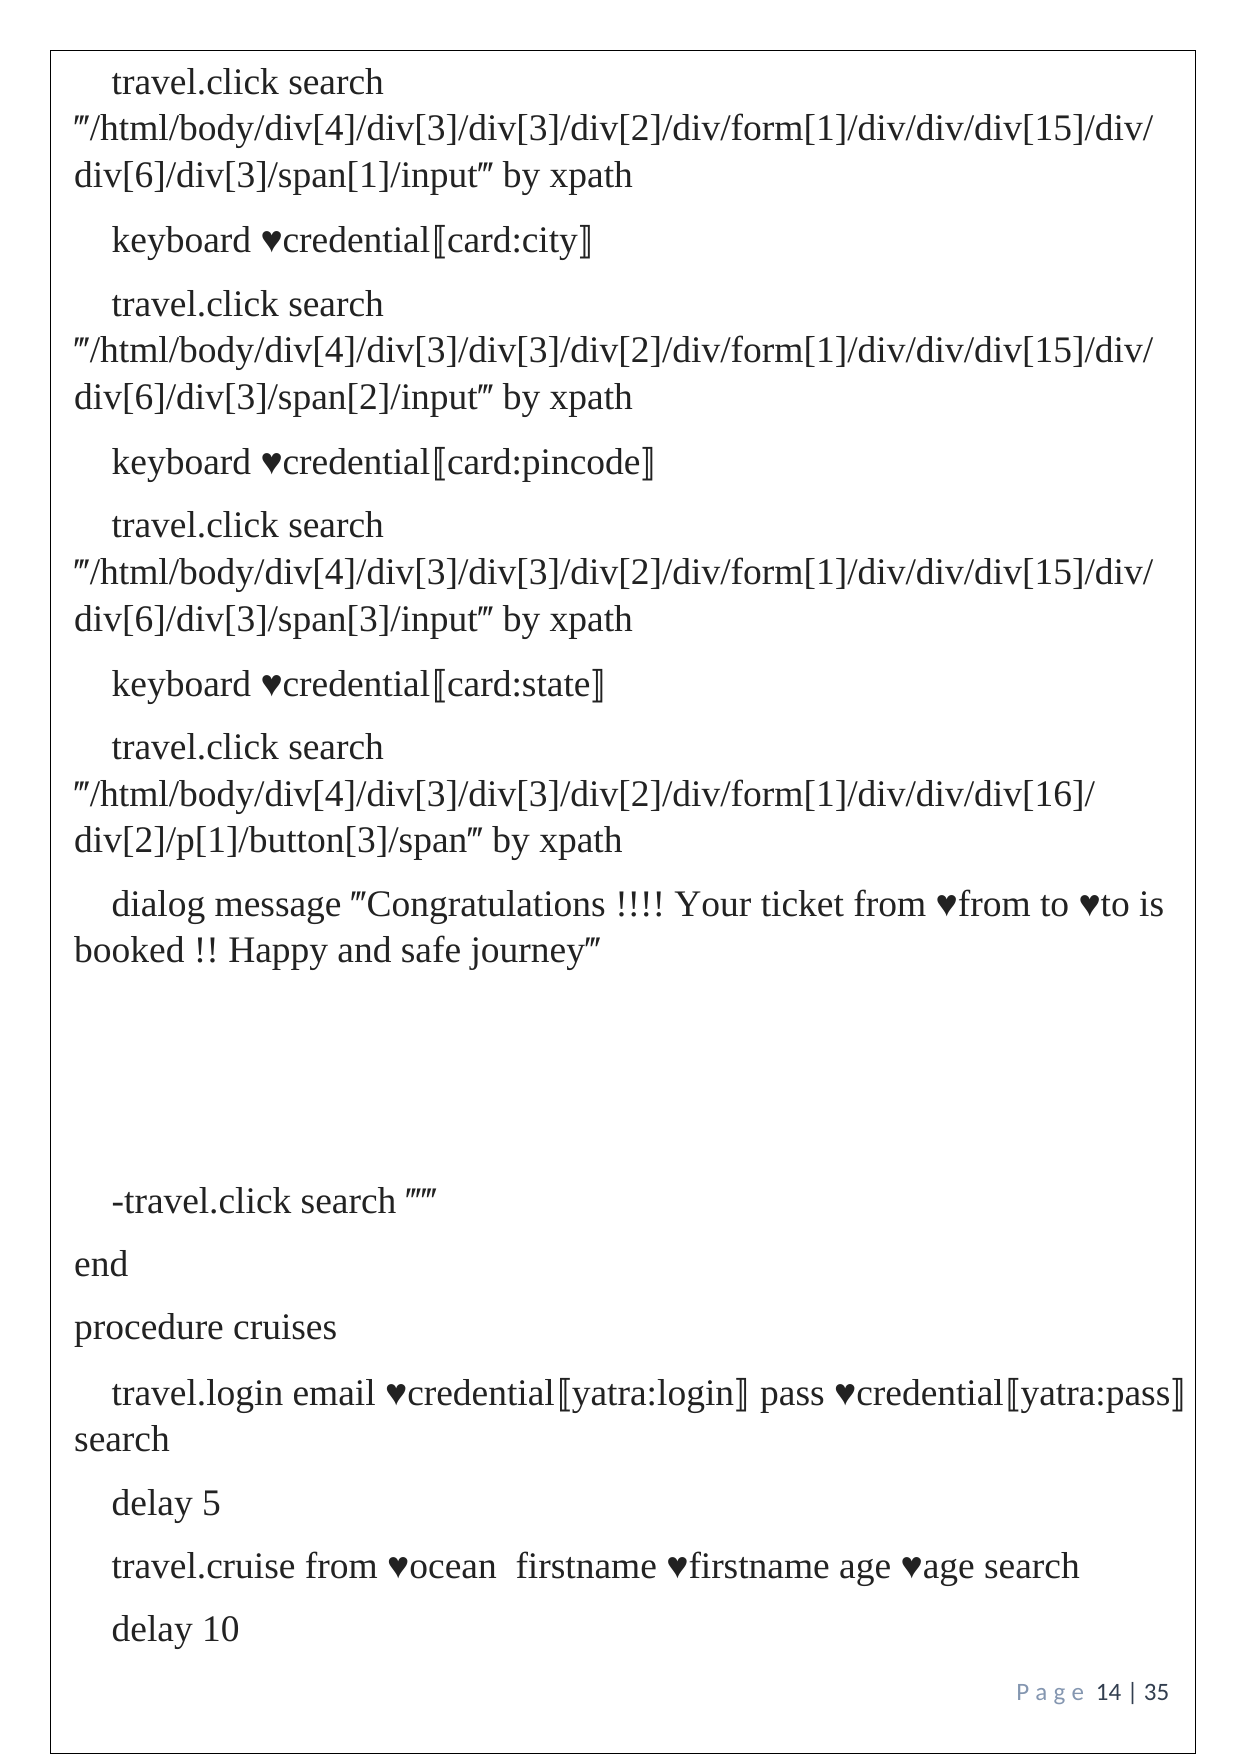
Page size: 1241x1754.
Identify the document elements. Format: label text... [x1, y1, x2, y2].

text travel.click search ‴/html/body/div[4]/div[3]/div[3]/div[2]/div/form[1]/div/div/div[15]/div/div[6]/div[3]/span[2]/input‴ by xpath [74, 281, 1195, 417]
text travel.click search ‴/html/body/div[4]/div[3]/div[3]/div[2]/div/form[1]/div/div/div[15]/div/div[6]/div[3]/span[1]/input‴ by xpath [74, 59, 1195, 195]
text keyboard ♥credential⟦card:pincode⟧ [74, 437, 1195, 483]
text travel.login email ♥credential⟦yatra:login⟧ pass ♥credential⟦yatra:pass⟧ search [74, 1368, 1195, 1460]
text delay 5 [74, 1480, 1195, 1523]
text procedure cruises [74, 1305, 1195, 1348]
text end [74, 1242, 1195, 1285]
text delay 10 [74, 1606, 1195, 1649]
text travel.click search ‴/html/body/div[4]/div[3]/div[3]/div[2]/div/form[1]/div/div/div[15]/div/div[6]/div[3]/span[3]/input‴ by xpath [74, 503, 1195, 639]
text keyboard ♥credential⟦card:state⟧ [74, 659, 1195, 704]
text dialog message ‴Congratulations !!!! Your ticket from ♥from to ♥to is booked !! Happy and safe journey‴ [74, 881, 1195, 971]
text travel.click search ‴/html/body/div[4]/div[3]/div[3]/div[2]/div/form[1]/div/div/div[16]/div[2]/p[1]/button[3]/span‴ by xpath [74, 725, 1195, 861]
text -travel.click search ‴‴ [74, 1178, 1195, 1221]
text travel.cruise from ♥ocean firstname ♥firstname age ♥age search [74, 1543, 1195, 1586]
text keyboard ♥credential⟦card:city⟧ [74, 215, 1195, 261]
